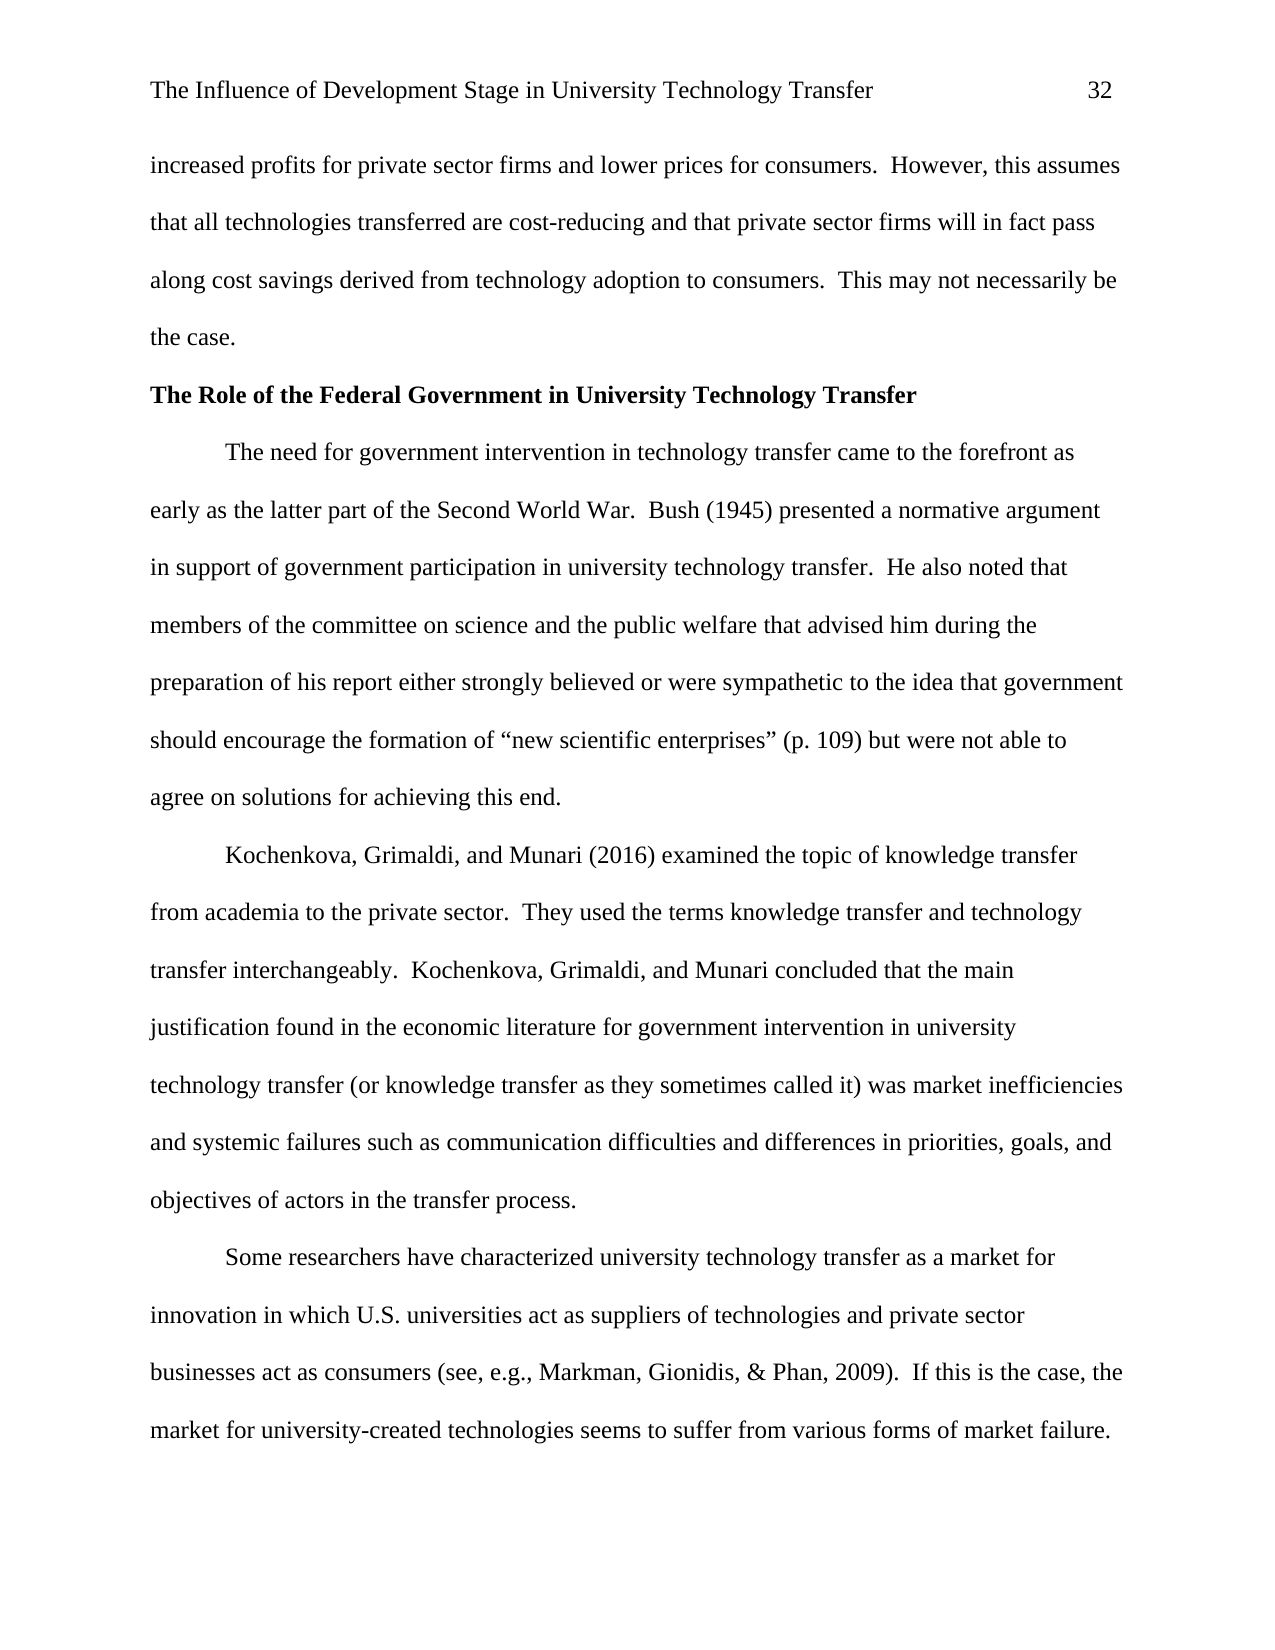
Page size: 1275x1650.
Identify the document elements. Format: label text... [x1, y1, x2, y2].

text The Role of the Federal Government in University Technology Transfer [150, 380, 1125, 409]
